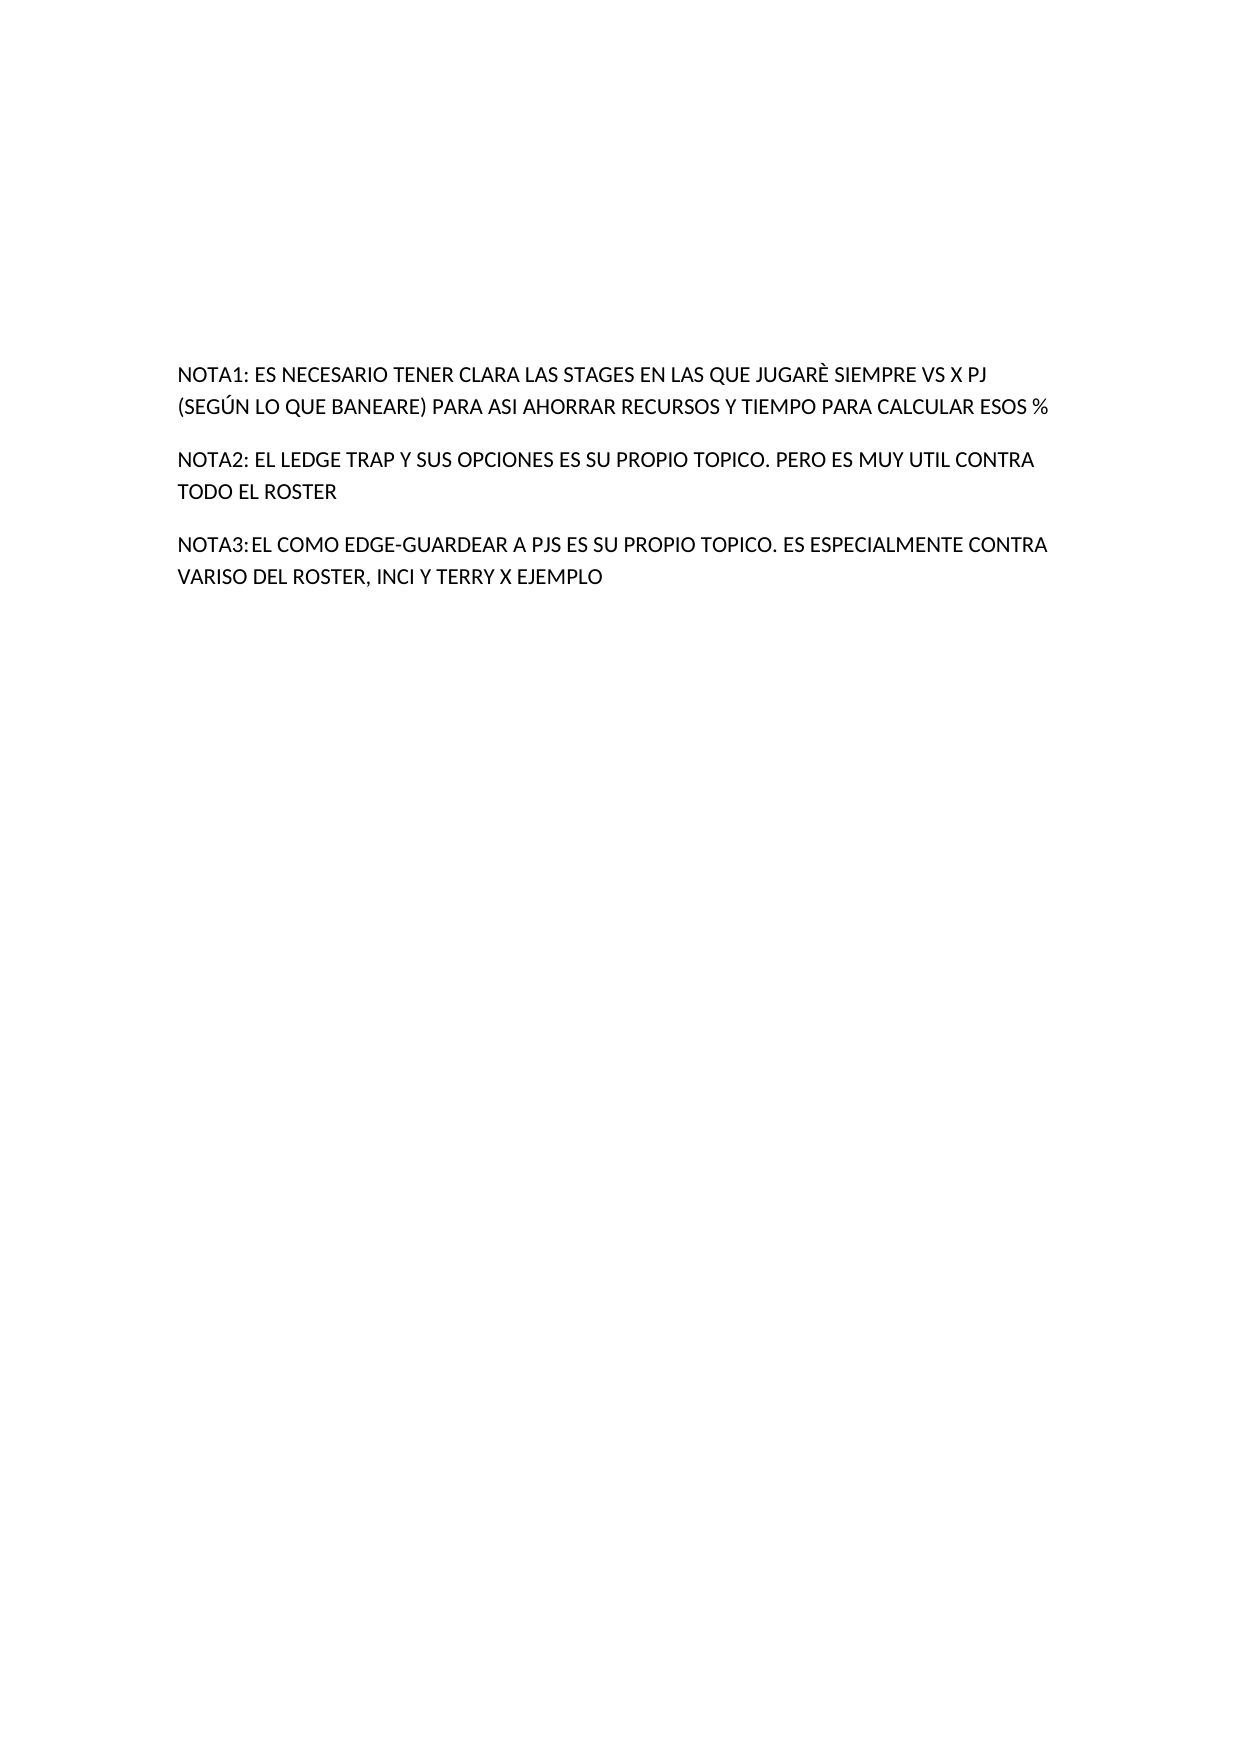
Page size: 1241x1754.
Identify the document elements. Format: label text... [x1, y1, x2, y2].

text NOTA2: EL LEDGE TRAP Y SUS OPCIONES ES SU PROPIO TOPICO. PERO ES MUY UTIL CONTRA TODO EL ROSTER [177, 445, 1063, 505]
text NOTA3: EL COMO EDGE-GUARDEAR A PJS ES SU PROPIO TOPICO. ES ESPECIALMENTE CONTRA VARISO DEL ROSTER, INCI Y TERRY X EJEMPLO [177, 530, 1063, 590]
text NOTA1: ES NECESARIO TENER CLARA LAS STAGES EN LAS QUE JUGARÈ SIEMPRE VS X PJ (SEGÚN LO QUE BANEARE) PARA ASI AHORRAR RECURSOS Y TIEMPO PARA CALCULAR ESOS % [177, 360, 1063, 420]
